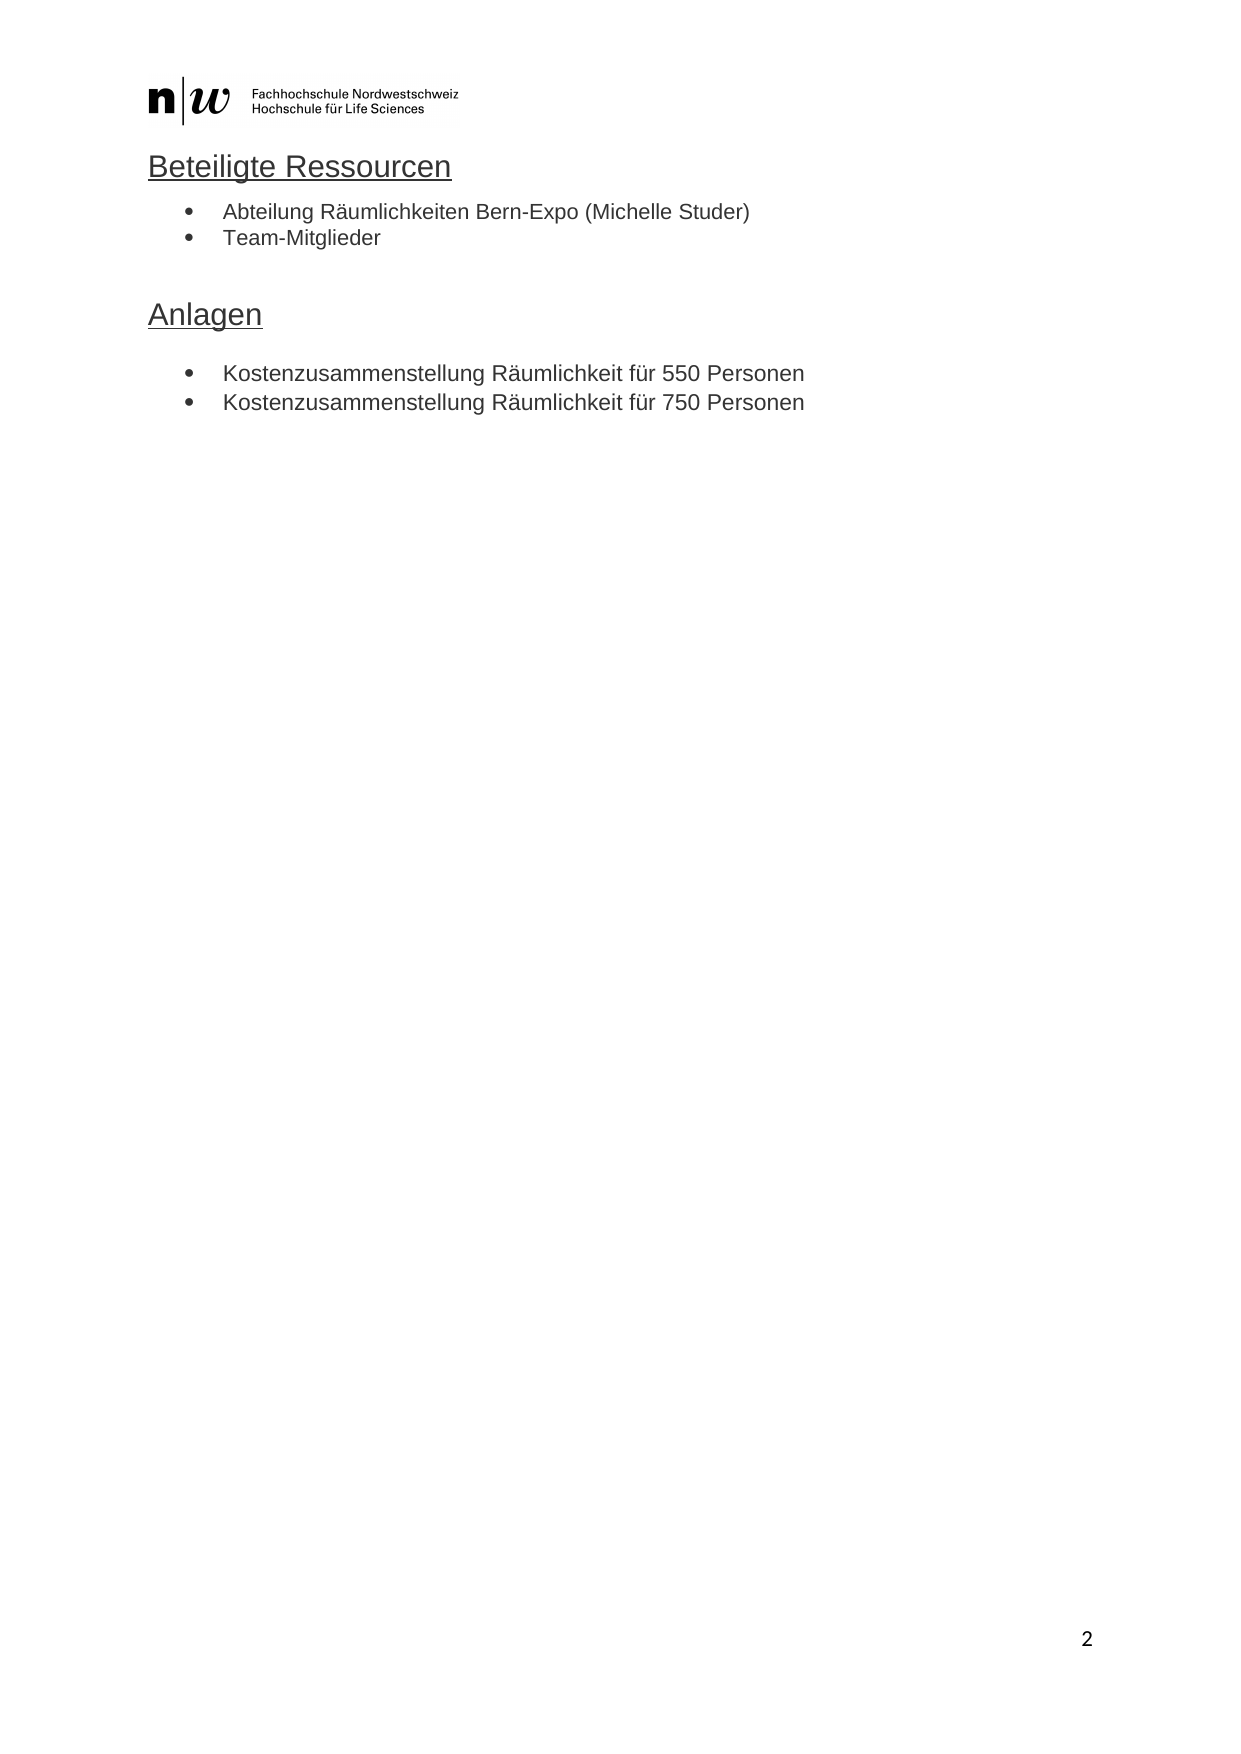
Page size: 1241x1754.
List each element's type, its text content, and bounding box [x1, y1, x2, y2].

text Beteiligte Ressourcen [148, 148, 1093, 183]
list Kostenzusammenstellung Räumlichkeit für 550 Personen [185, 360, 1093, 387]
picture [147, 73, 460, 128]
list Abteilung Räumlichkeiten Bern-Expo (Michelle Studer) [185, 199, 1093, 224]
text Anlagen [148, 296, 1093, 360]
list Team-Mitglieder [185, 224, 1093, 249]
list Kostenzusammenstellung Räumlichkeit für 750 Personen [185, 389, 1093, 415]
